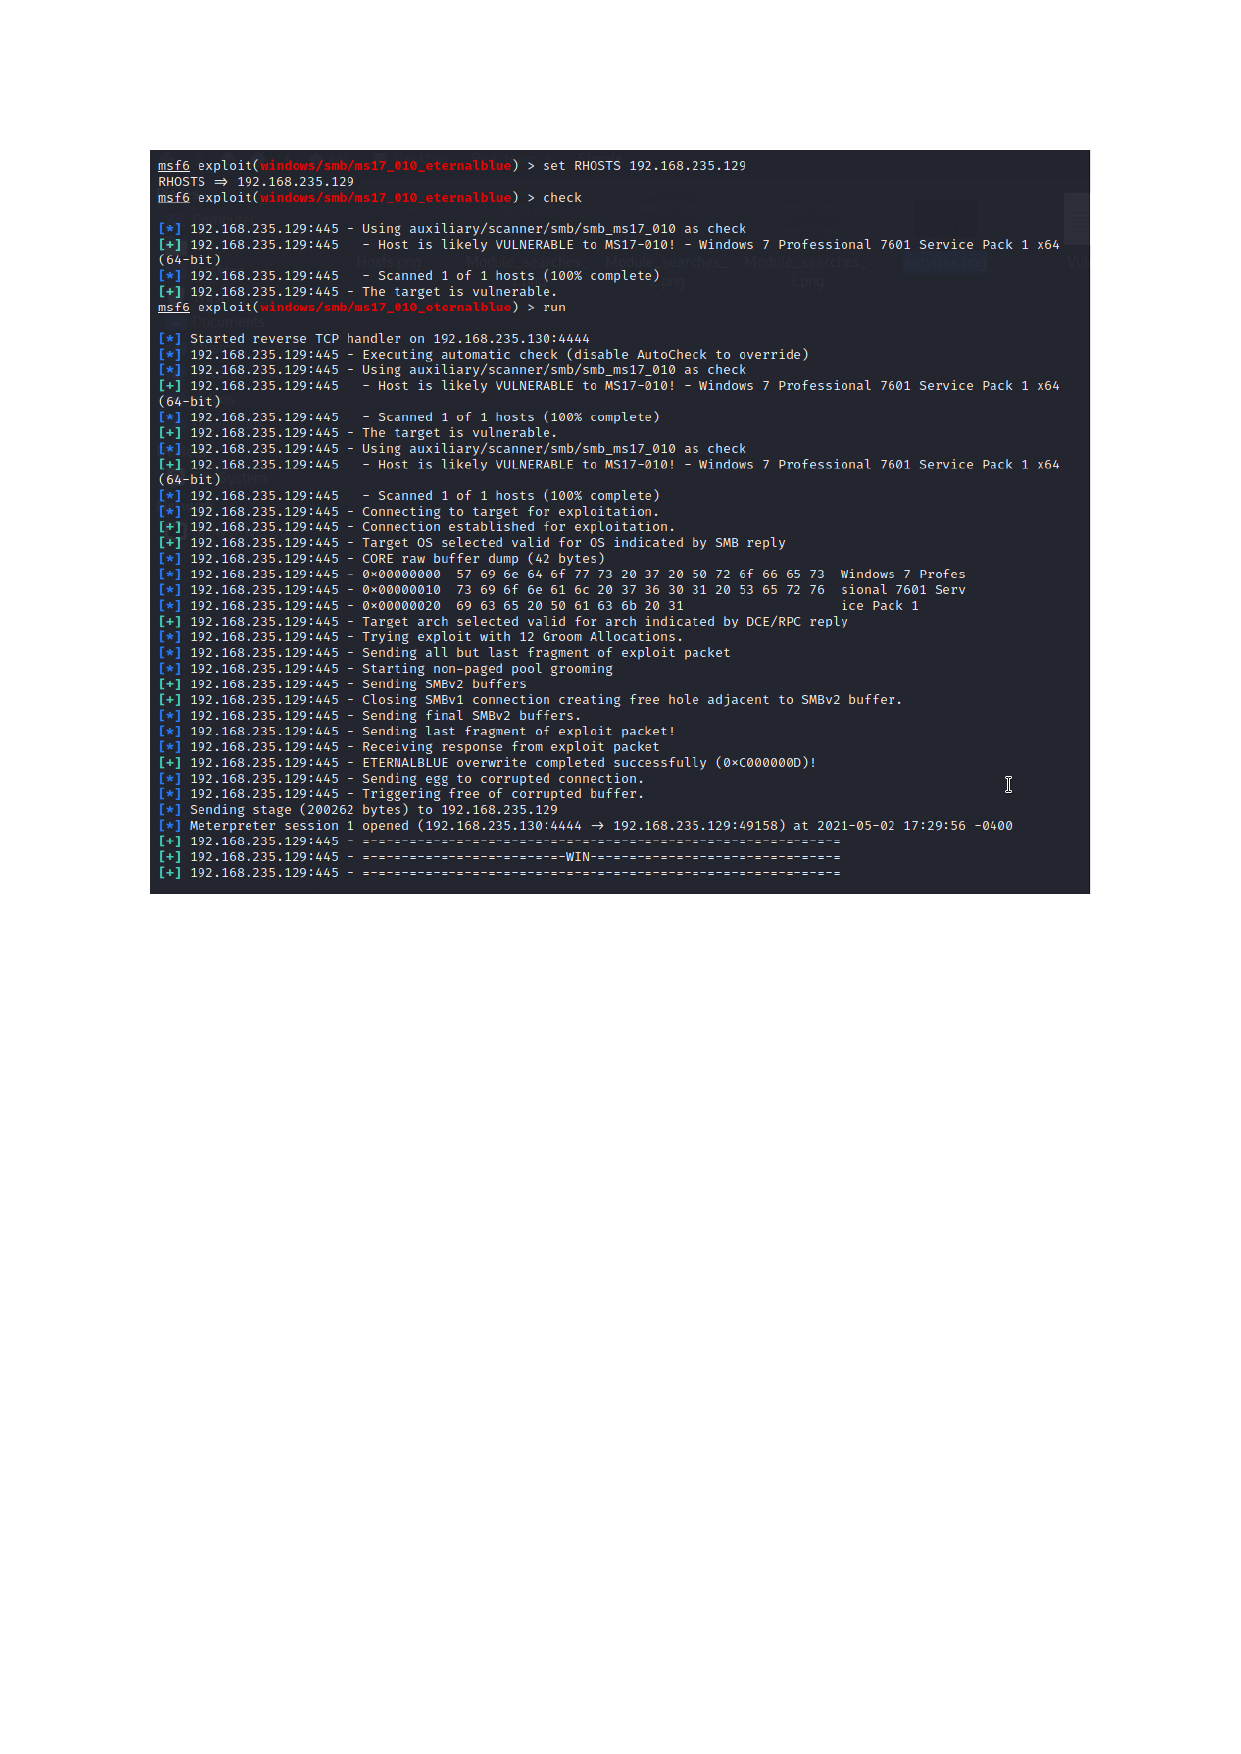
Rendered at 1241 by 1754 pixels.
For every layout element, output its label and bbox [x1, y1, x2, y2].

picture [150, 150, 1091, 894]
